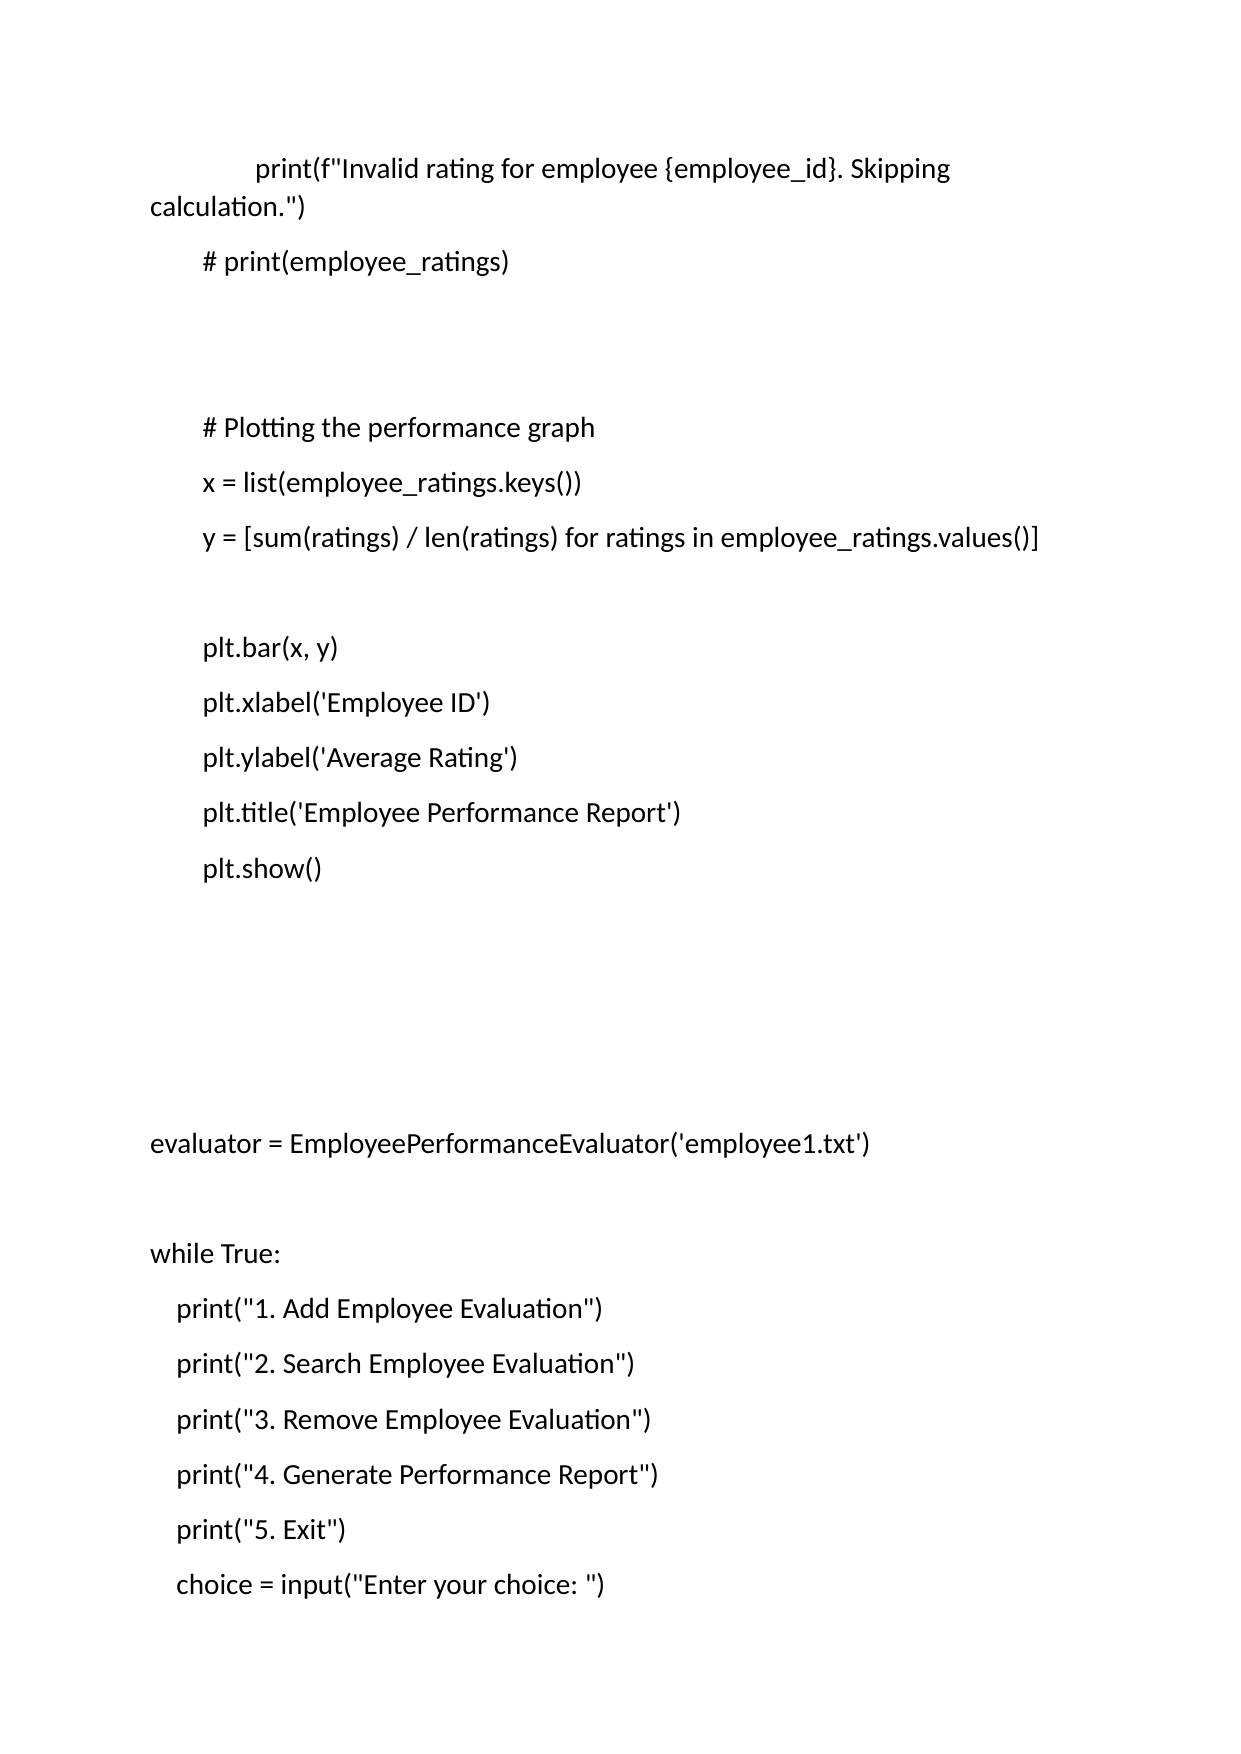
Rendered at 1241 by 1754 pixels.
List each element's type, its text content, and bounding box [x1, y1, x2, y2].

text # print(employee_ratings) [150, 243, 1090, 279]
text print("4. Generate Performance Report") [150, 1456, 1090, 1491]
text while True: [150, 1235, 1090, 1271]
text plt.ylabel('Average Rating') [150, 739, 1090, 775]
text print("3. Remove Employee Evaluation") [150, 1401, 1090, 1436]
text plt.show() [150, 850, 1090, 885]
text print("1. Add Employee Evaluation") [150, 1291, 1090, 1326]
text choice = input("Enter your choice: ") [150, 1566, 1090, 1602]
text x = list(employee_ratings.keys()) [150, 464, 1090, 499]
text plt.bar(x, y) [150, 629, 1090, 665]
text plt.xlabel('Employee ID') [150, 684, 1090, 720]
text print("5. Exit") [150, 1511, 1090, 1547]
text y = [sum(ratings) / len(ratings) for ratings in employee_ratings.values()] [150, 519, 1090, 555]
text print("2. Search Employee Evaluation") [150, 1346, 1090, 1381]
text print(f"Invalid rating for employee {employee_id}. Skipping calculation.") [150, 150, 1090, 224]
text # Plotting the performance graph [150, 409, 1090, 444]
text evaluator = EmployeePerformanceEvaluator('employee1.txt') [150, 1125, 1090, 1161]
text plt.title('Employee Performance Report') [150, 794, 1090, 830]
